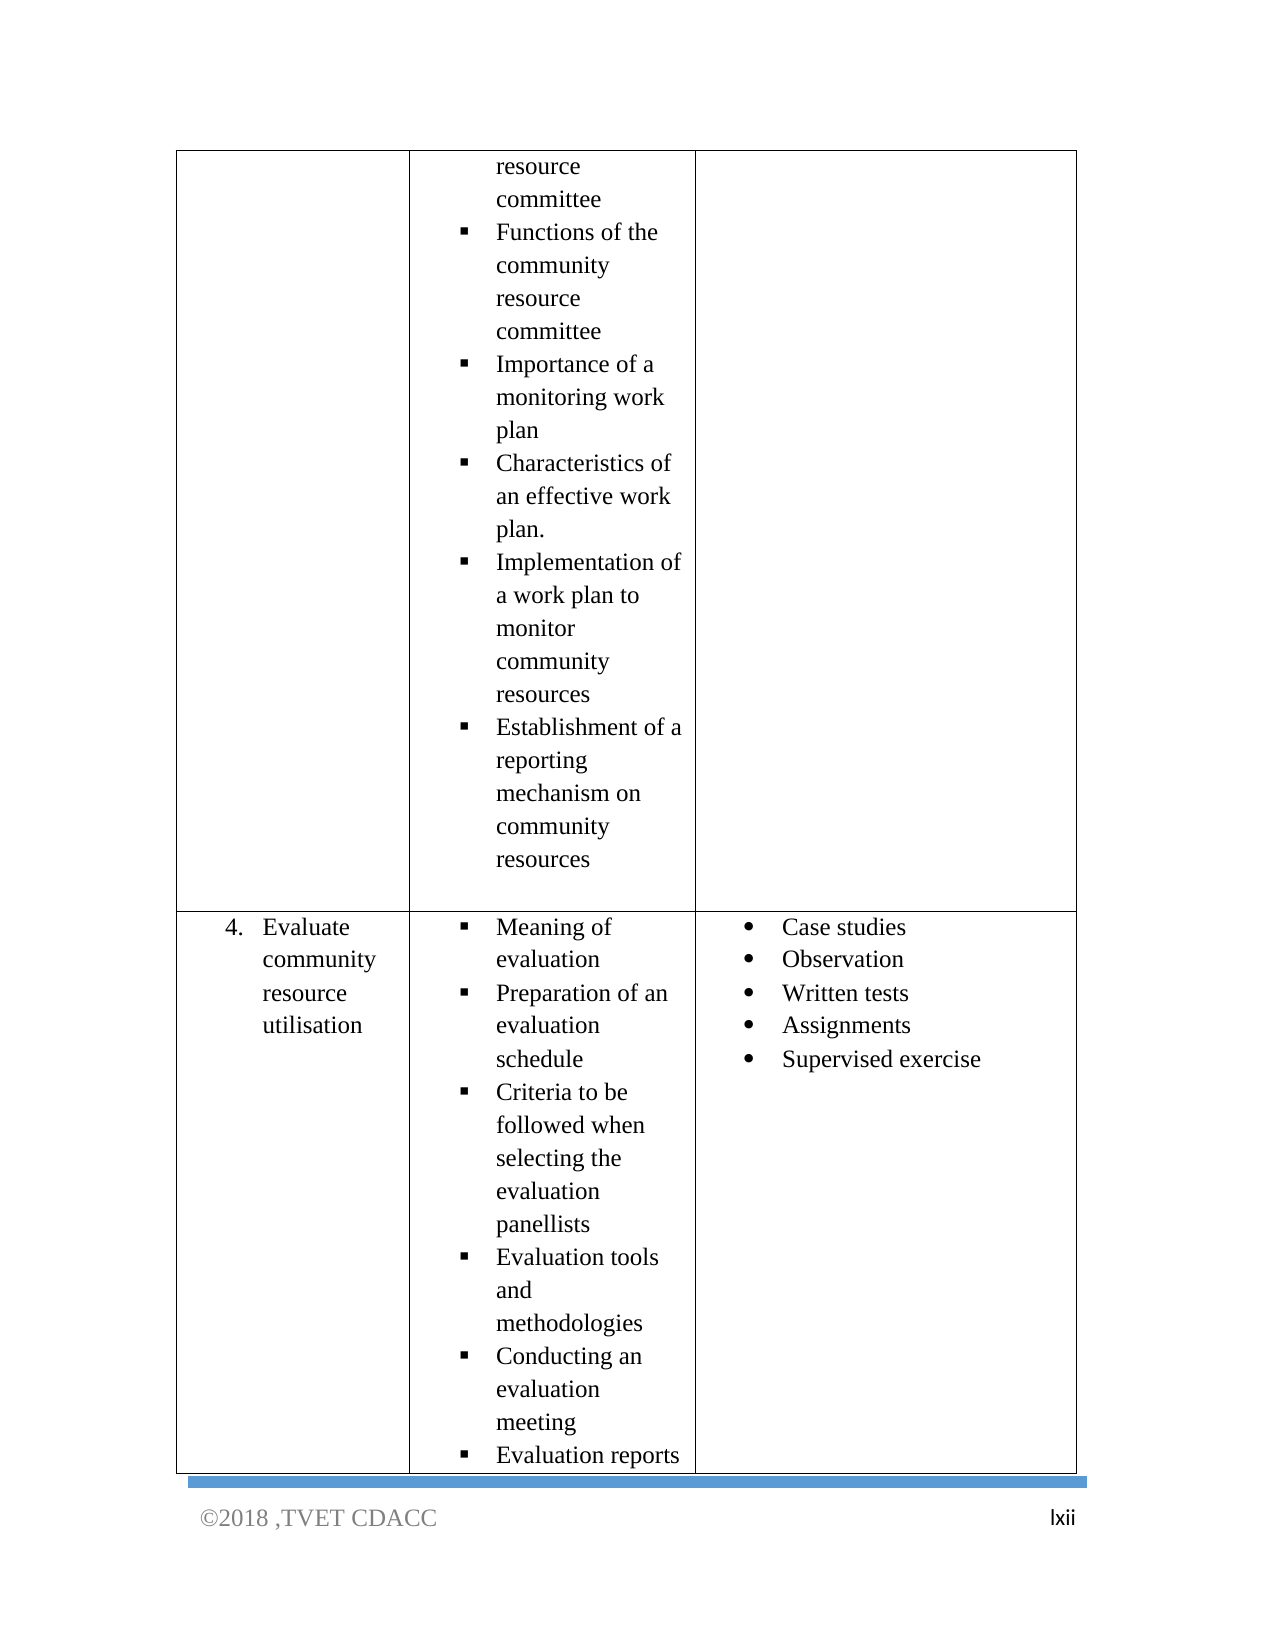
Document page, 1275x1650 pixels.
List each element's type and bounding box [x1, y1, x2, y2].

table_cell [696, 151, 1076, 911]
table_cell [696, 912, 1076, 1472]
table_cell [177, 151, 409, 911]
table_cell [410, 912, 695, 1472]
table_cell [177, 912, 409, 1472]
table_cell [410, 151, 695, 911]
